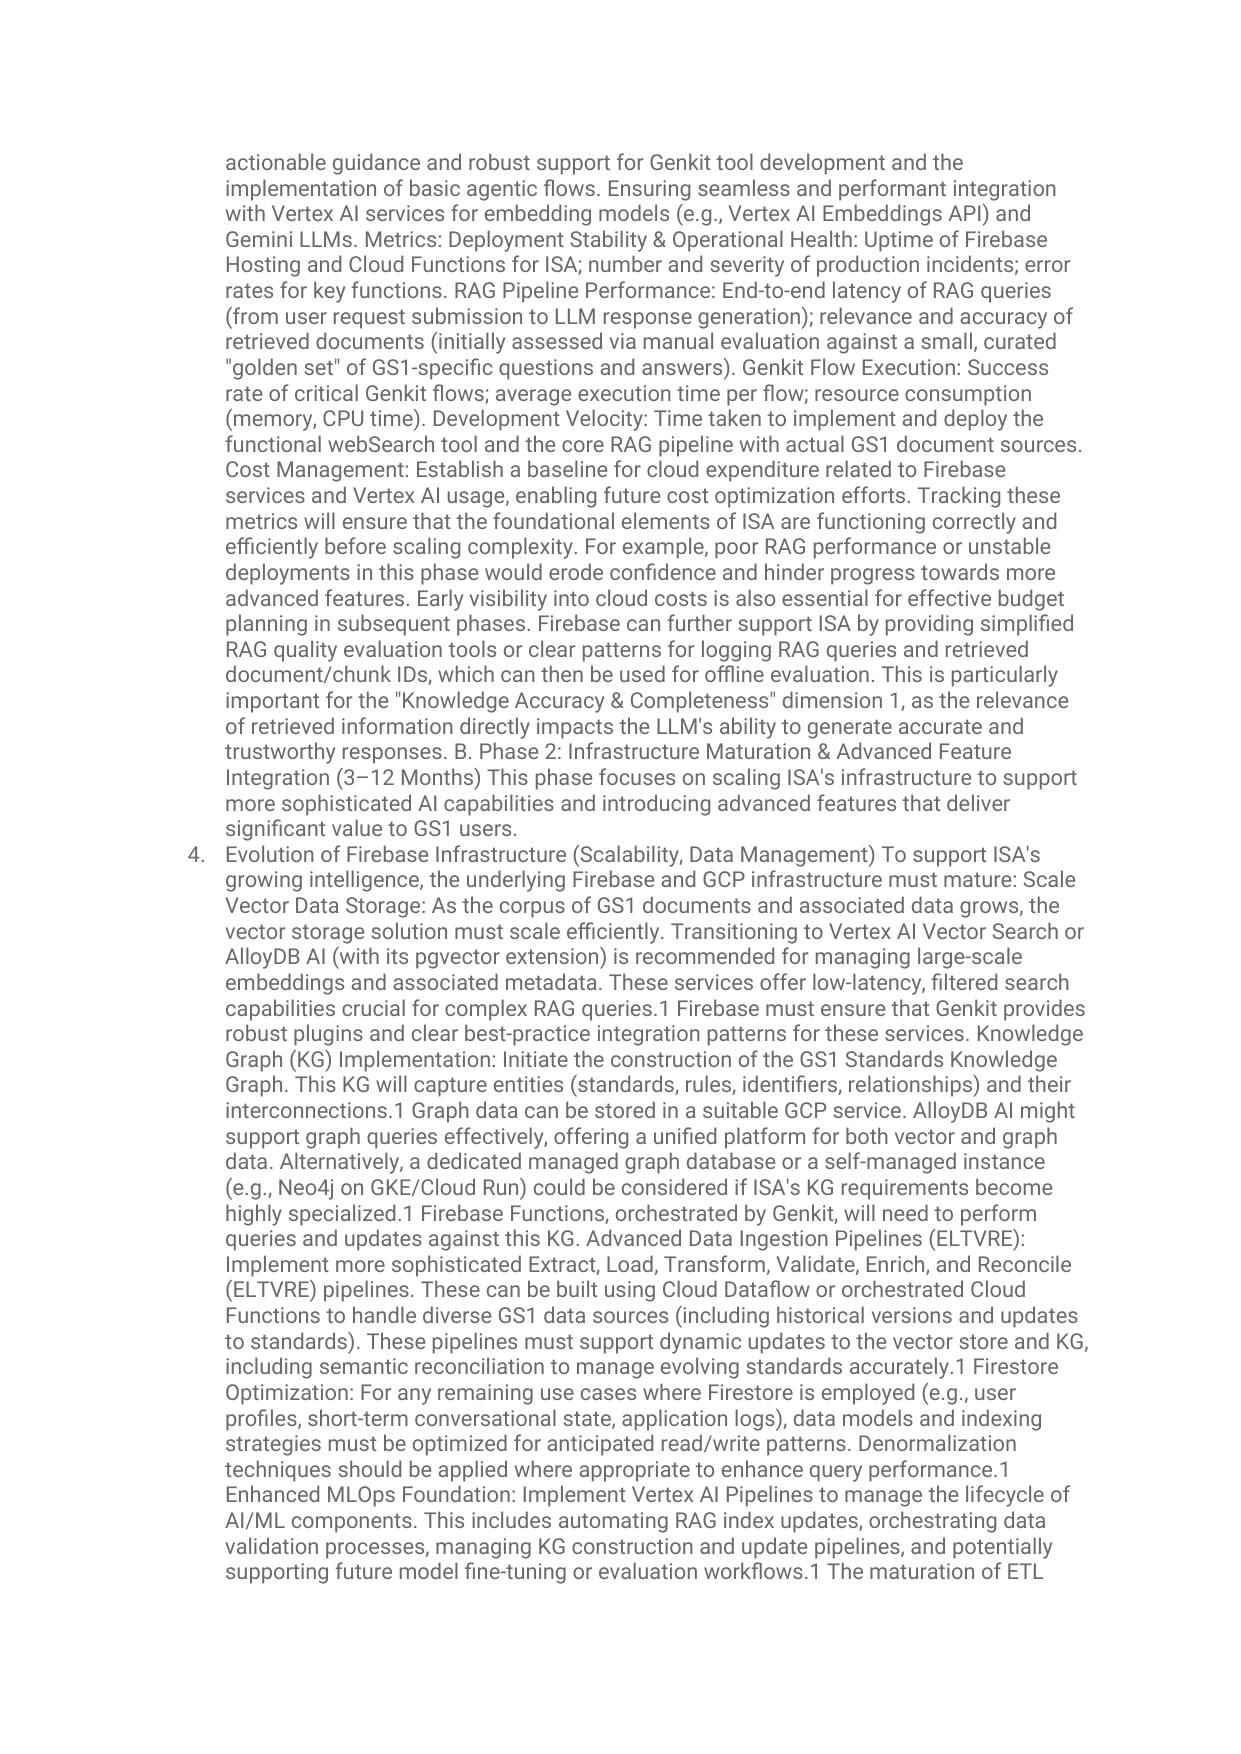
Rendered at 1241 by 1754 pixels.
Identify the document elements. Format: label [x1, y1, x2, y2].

list [187, 150, 1090, 842]
list [187, 842, 1090, 1585]
